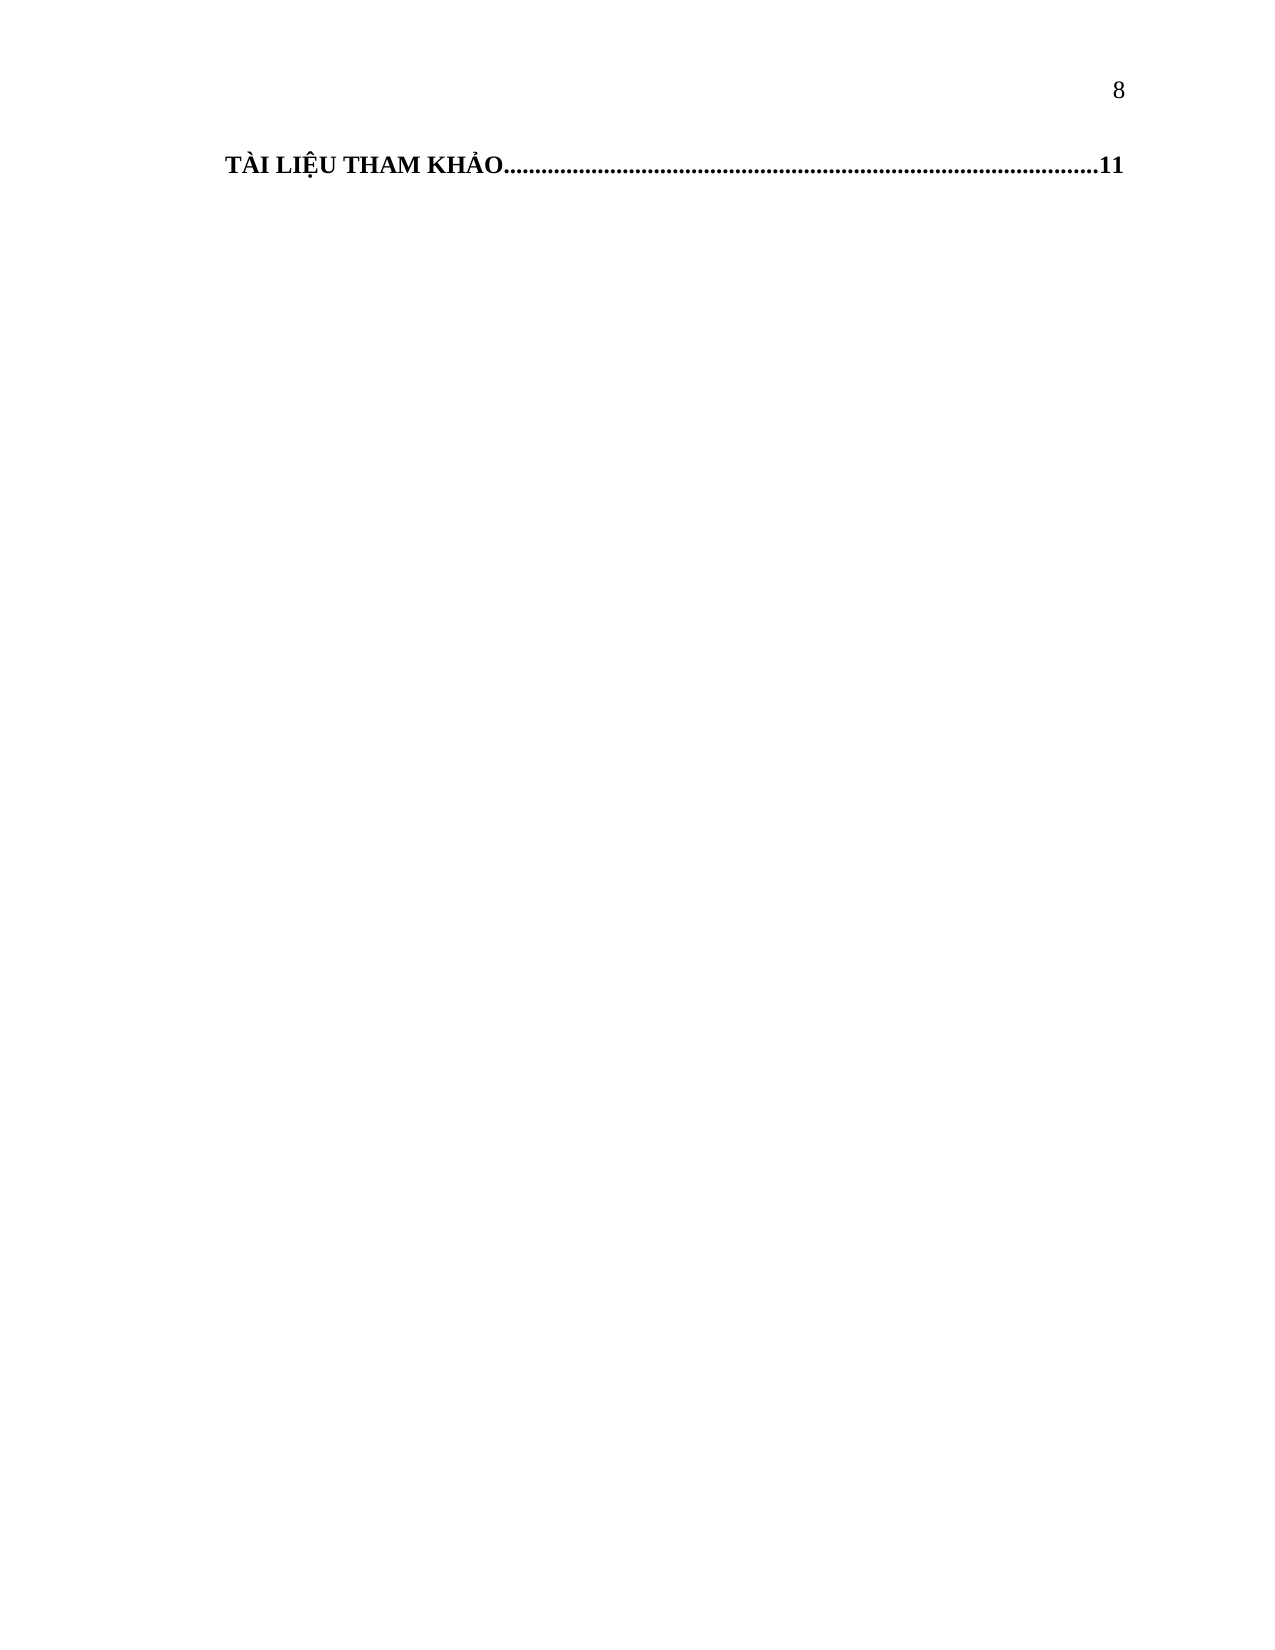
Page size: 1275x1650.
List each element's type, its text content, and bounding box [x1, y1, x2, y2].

text TÀI LIỆU THAM KHẢO 11 [225, 150, 1125, 179]
